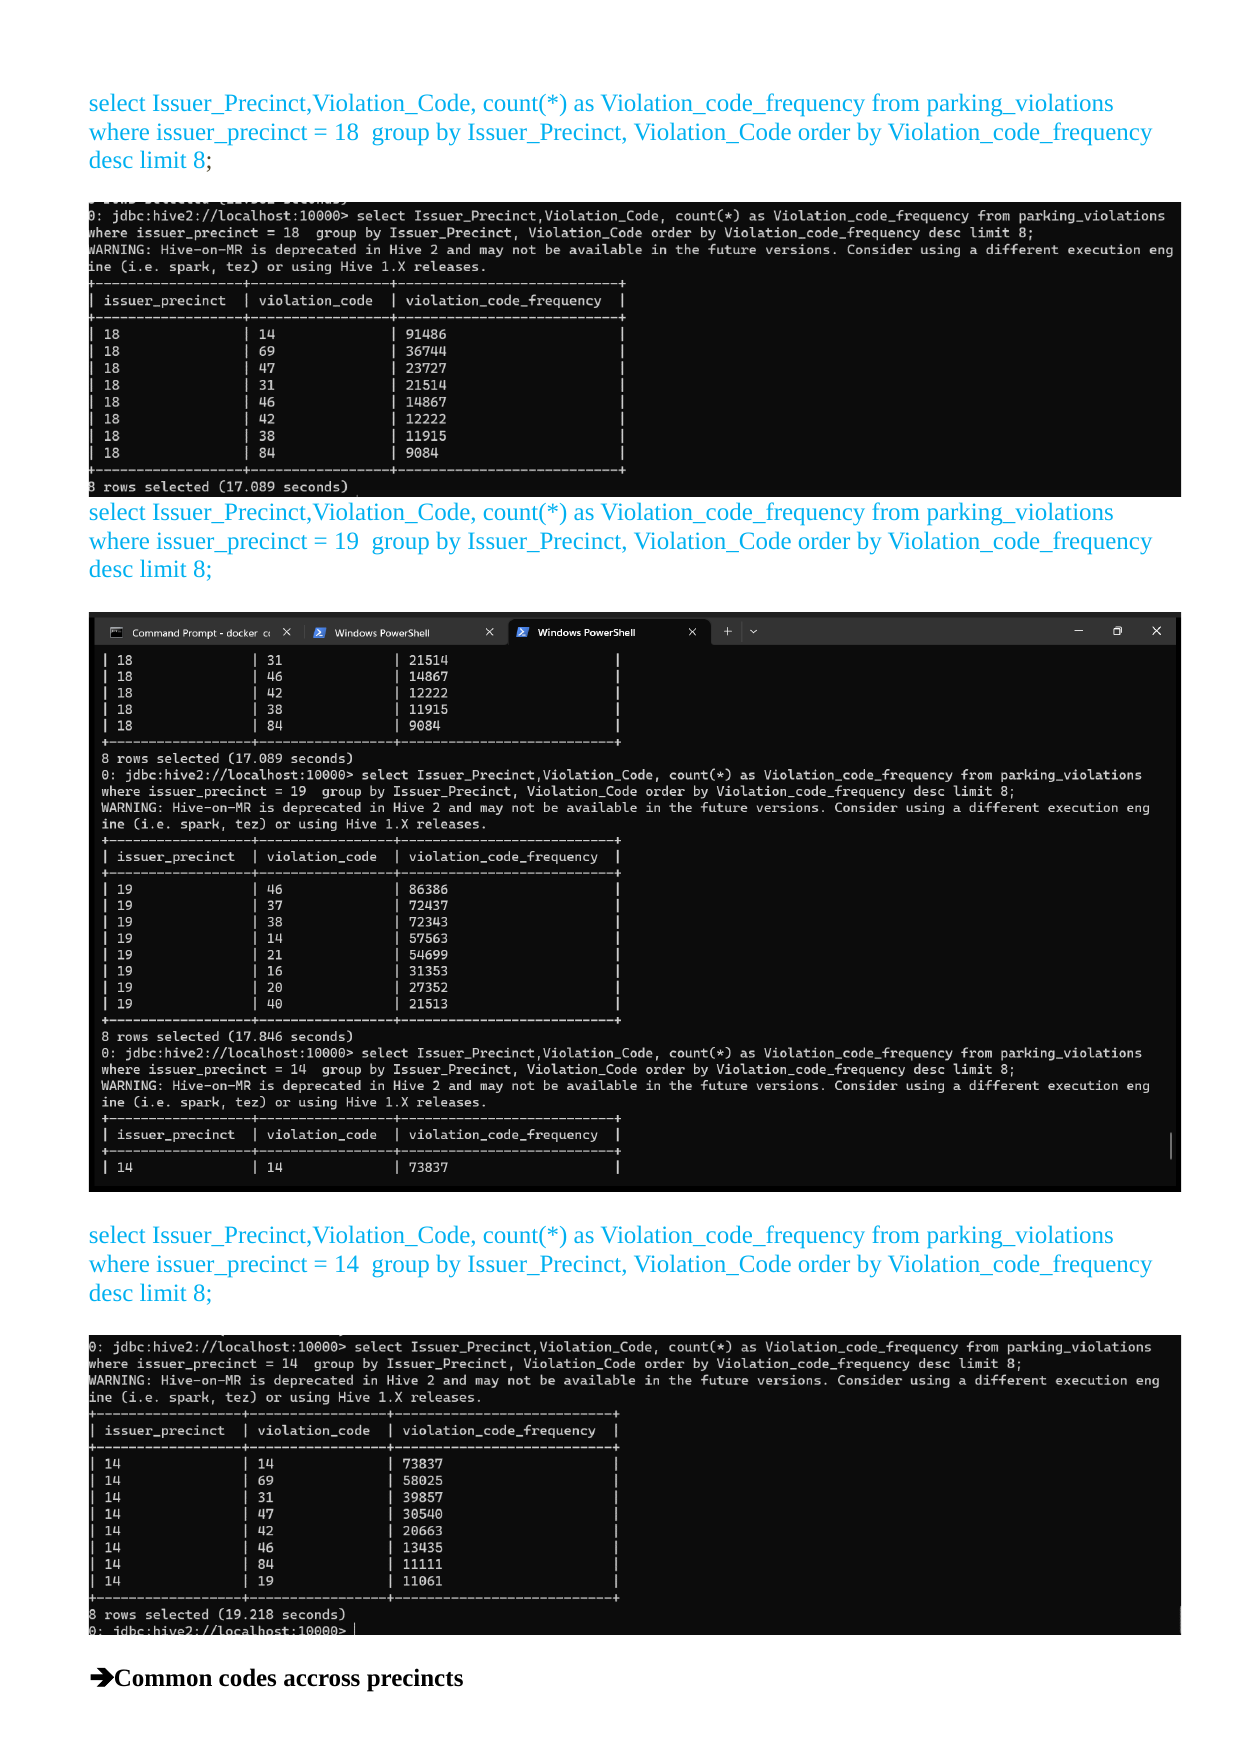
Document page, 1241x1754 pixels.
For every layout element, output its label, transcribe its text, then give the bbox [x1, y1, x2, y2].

text Common codes accross precincts [89, 1663, 1181, 1692]
picture [88, 1335, 1182, 1635]
picture [88, 202, 1182, 497]
text select Issuer_Precinct,Violation_Code, count(*) as Violation_code_frequency from parking_violations where issuer_precinct = 19 group by Issuer_Precinct, Violation_Code order by Violation_code_frequency desc limit 8; [89, 497, 1181, 583]
text select Issuer_Precinct,Violation_Code, count(*) as Violation_code_frequency from parking_violations where issuer_precinct = 14 group by Issuer_Precinct, Violation_Code order by Violation_code_frequency desc limit 8; [89, 1220, 1181, 1307]
text select Issuer_Precinct,Violation_Code, count(*) as Violation_code_frequency from parking_violations where issuer_precinct = 18 group by Issuer_Precinct, Violation_Code order by Violation_code_frequency desc limit 8; [89, 88, 1181, 174]
